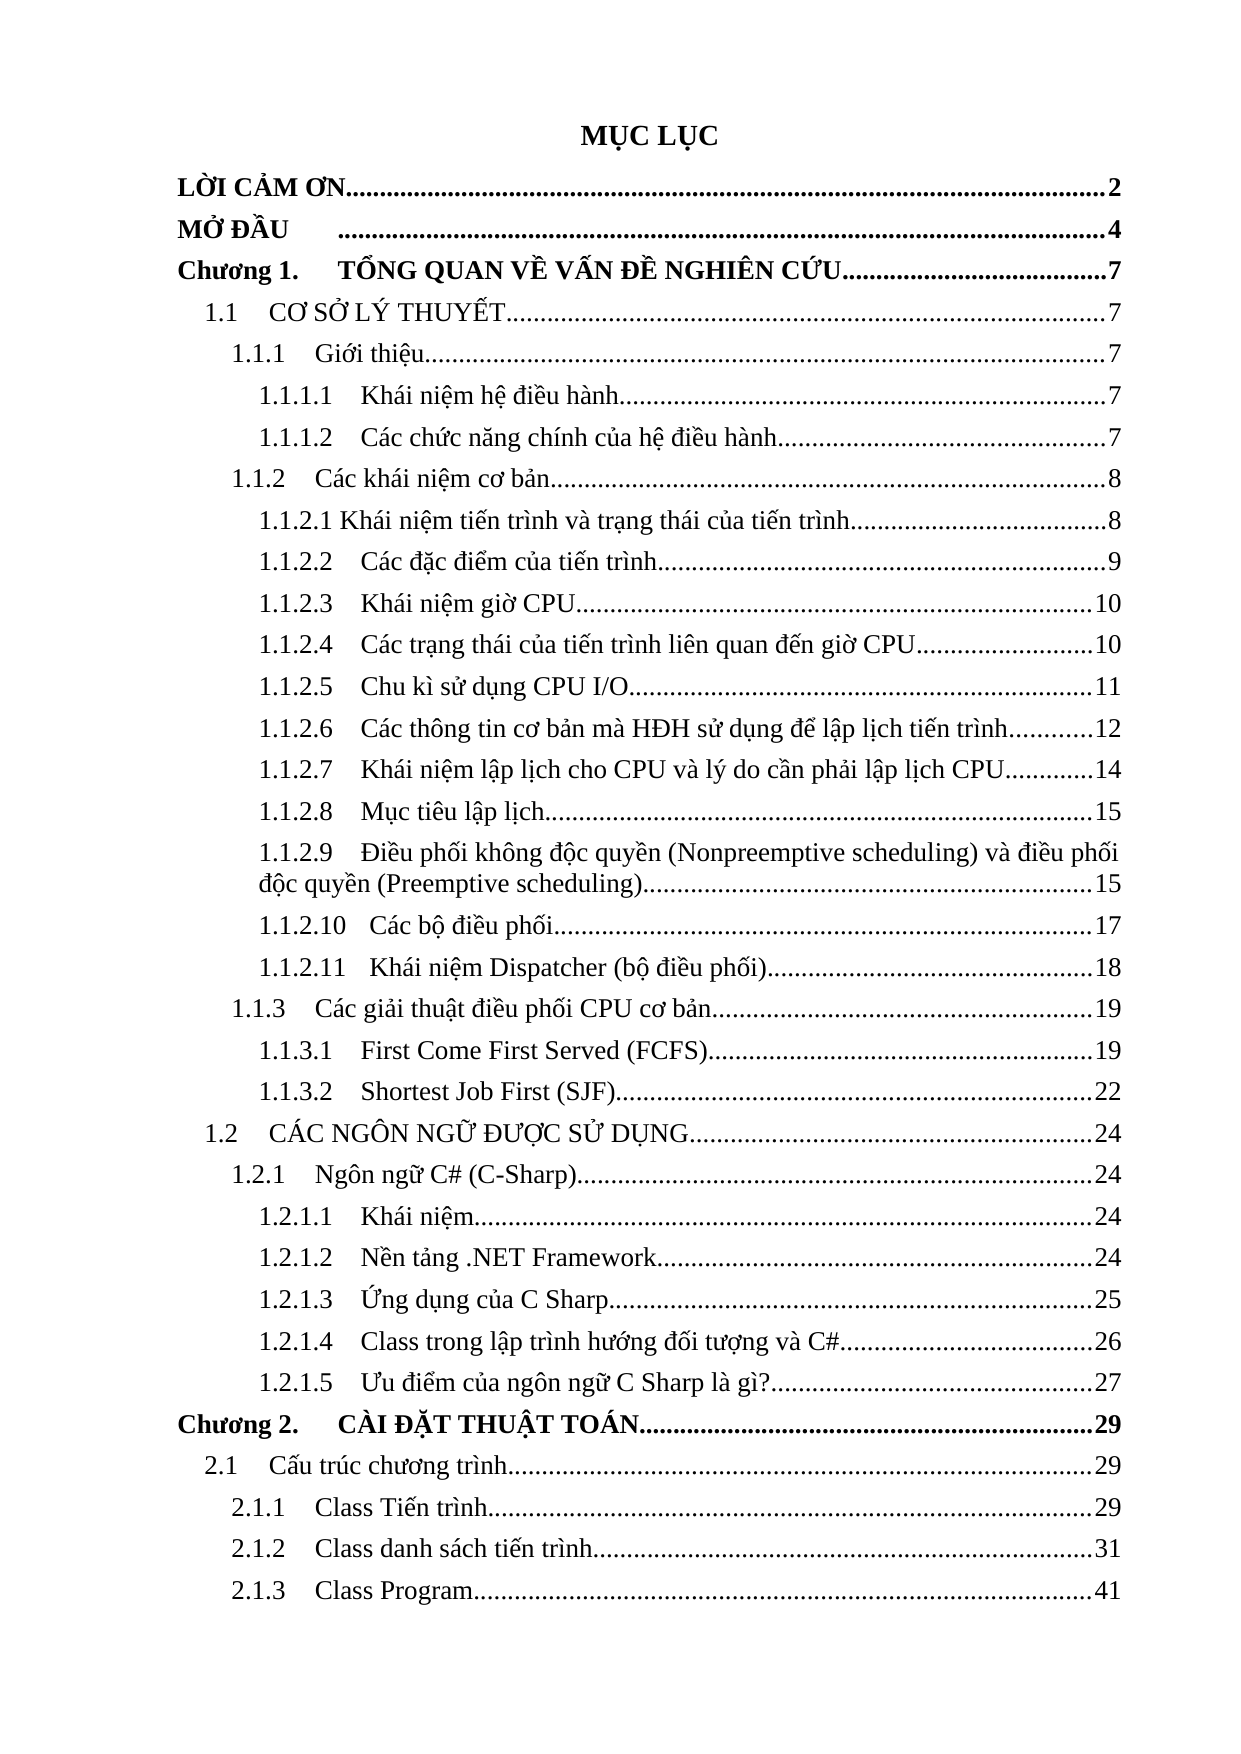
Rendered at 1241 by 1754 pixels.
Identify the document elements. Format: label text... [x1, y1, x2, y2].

text 1.1.2.10 Các bộ điều phối 17 [258, 909, 1122, 940]
text 1.1.2.11 Khái niệm Dispatcher (bộ điều phối) 18 [258, 951, 1122, 982]
text 1.2.1.1 Khái niệm 24 [258, 1200, 1122, 1231]
text 2.1 Cấu trúc chương trình 29 [204, 1449, 1122, 1481]
text 1.1.1 Giới thiệu 7 [231, 338, 1122, 369]
text 1.1.2.1 Khái niệm tiến trình và trạng thái của tiến trình 8 [258, 504, 1122, 535]
text 1.2.1.4 Class trong lập trình hướng đối tượng và C# 26 [258, 1325, 1122, 1356]
text 1.1.2.6 Các thông tin cơ bản mà HĐH sử dụng để lập lịch tiến trình 12 [258, 712, 1122, 743]
text 1.2.1.2 Nền tảng .NET Framework 24 [258, 1242, 1122, 1273]
text 2.1.3 Class Program 41 [231, 1574, 1122, 1605]
text 1.1.3.1 First Come First Served (FCFS) 19 [258, 1034, 1122, 1065]
text 1.1.2.7 Khái niệm lập lịch cho CPU và lý do cần phải lập lịch CPU 14 [258, 753, 1122, 784]
text 1.2 CÁC NGÔN NGỮ ĐƯỢC SỬ DỤNG 24 [204, 1117, 1122, 1148]
text 1.1.1.2 Các chức năng chính của hệ điều hành 7 [258, 421, 1122, 452]
text 1.1.3.2 Shortest Job First (SJF) 22 [258, 1075, 1122, 1106]
text 1.1.2 Các khái niệm cơ bản 8 [231, 462, 1122, 493]
text 1.2.1.3 Ứng dụng của C Sharp 25 [258, 1283, 1122, 1314]
text Chương 1. TỔNG QUAN VỀ VẤN ĐỀ NGHIÊN CỨU 7 [177, 254, 1122, 286]
text 1.1 CƠ SỞ LÝ THUYẾT 7 [204, 296, 1122, 327]
text Chương 2. CÀI ĐẶT THUẬT TOÁN 29 [177, 1408, 1122, 1439]
text 1.1.2.9 Điều phối không độc quyền (Nonpreemptive scheduling) và điều phối độc quyền (Preemptive scheduling) 15 [258, 836, 1122, 899]
text 1.2.1.5 Ưu điểm của ngôn ngữ C Sharp là gì? 27 [258, 1366, 1122, 1397]
text 2.1.1 Class Tiến trình 29 [231, 1491, 1122, 1522]
text 1.2.1 Ngôn ngữ C# (C-Sharp) 24 [231, 1158, 1122, 1189]
text 2.1.2 Class danh sách tiến trình 31 [231, 1532, 1122, 1564]
text 1.1.2.4 Các trạng thái của tiến trình liên quan đến giờ CPU 10 [258, 628, 1122, 660]
text 1.1.2.8 Mục tiêu lập lịch 15 [258, 795, 1122, 826]
text 1.1.3 Các giải thuật điều phối CPU cơ bản 19 [231, 992, 1122, 1023]
text 1.1.2.2 Các đặc điểm của tiến trình 9 [258, 545, 1122, 577]
text MỞ ĐẦU 4 [177, 213, 1122, 244]
text LỜI CẢM ƠN 2 [177, 171, 1122, 202]
text MỤC LỤC [177, 118, 1122, 152]
text 1.1.2.5 Chu kì sử dụng CPU I/O 11 [258, 670, 1122, 701]
text 1.1.2.3 Khái niệm giờ CPU 10 [258, 587, 1122, 618]
text 1.1.1.1 Khái niệm hệ điều hành 7 [258, 379, 1122, 410]
